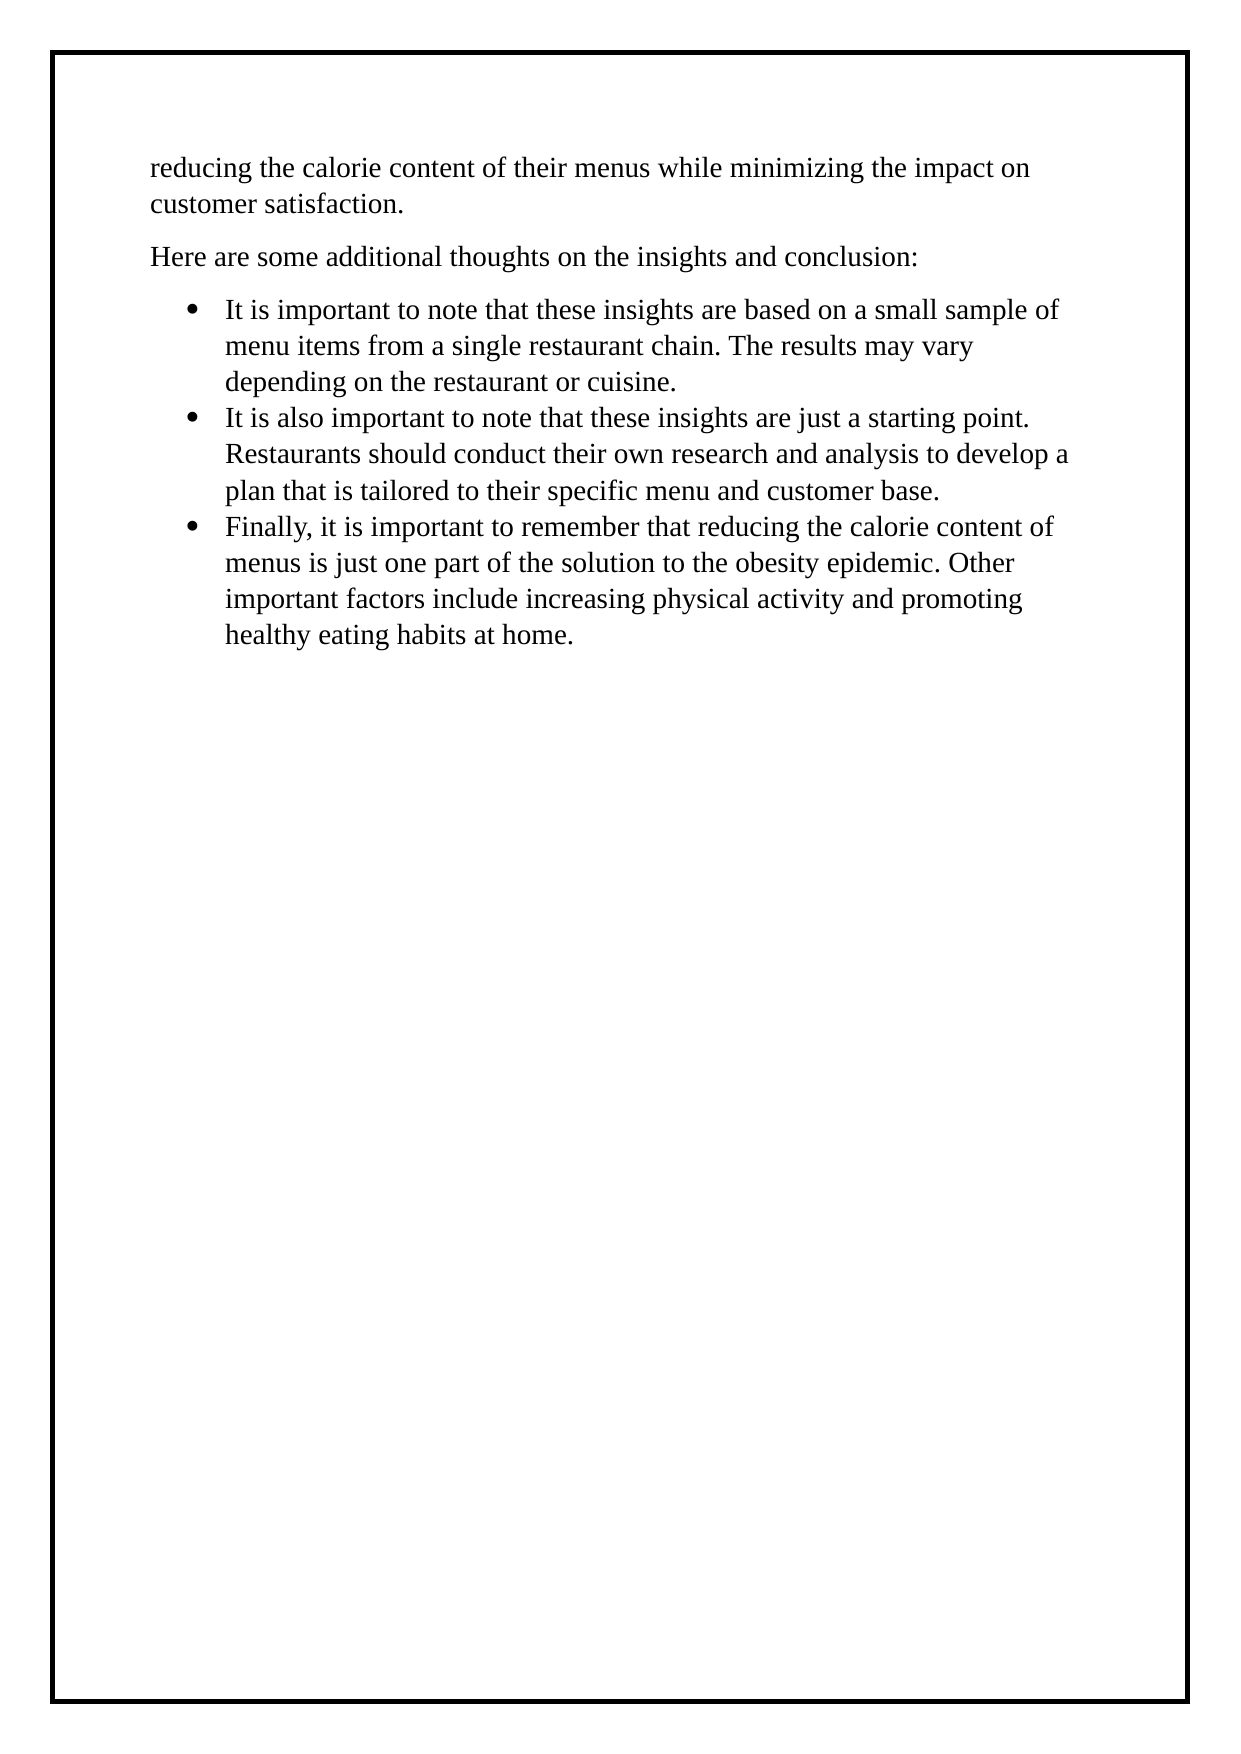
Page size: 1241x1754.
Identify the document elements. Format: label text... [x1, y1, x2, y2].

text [150, 150, 1090, 220]
list It is important to note that these insights are based on a small sample of menu items from a single restaurant chain. The results may vary depending on the restaurant or cuisine. [187, 292, 1090, 398]
list It is also important to note that these insights are just a starting point. Restaurants should conduct their own research and analysis to develop a plan that is tailored to their specific menu and customer base. [187, 400, 1090, 506]
text Here are some additional thoughts on the insights and conclusion: [150, 239, 1090, 272]
list Finally, it is important to remember that reducing the calorie content of menus is just one part of the solution to the obesity epidemic. Other important factors include increasing physical activity and promoting healthy eating habits at home. [187, 509, 1090, 651]
